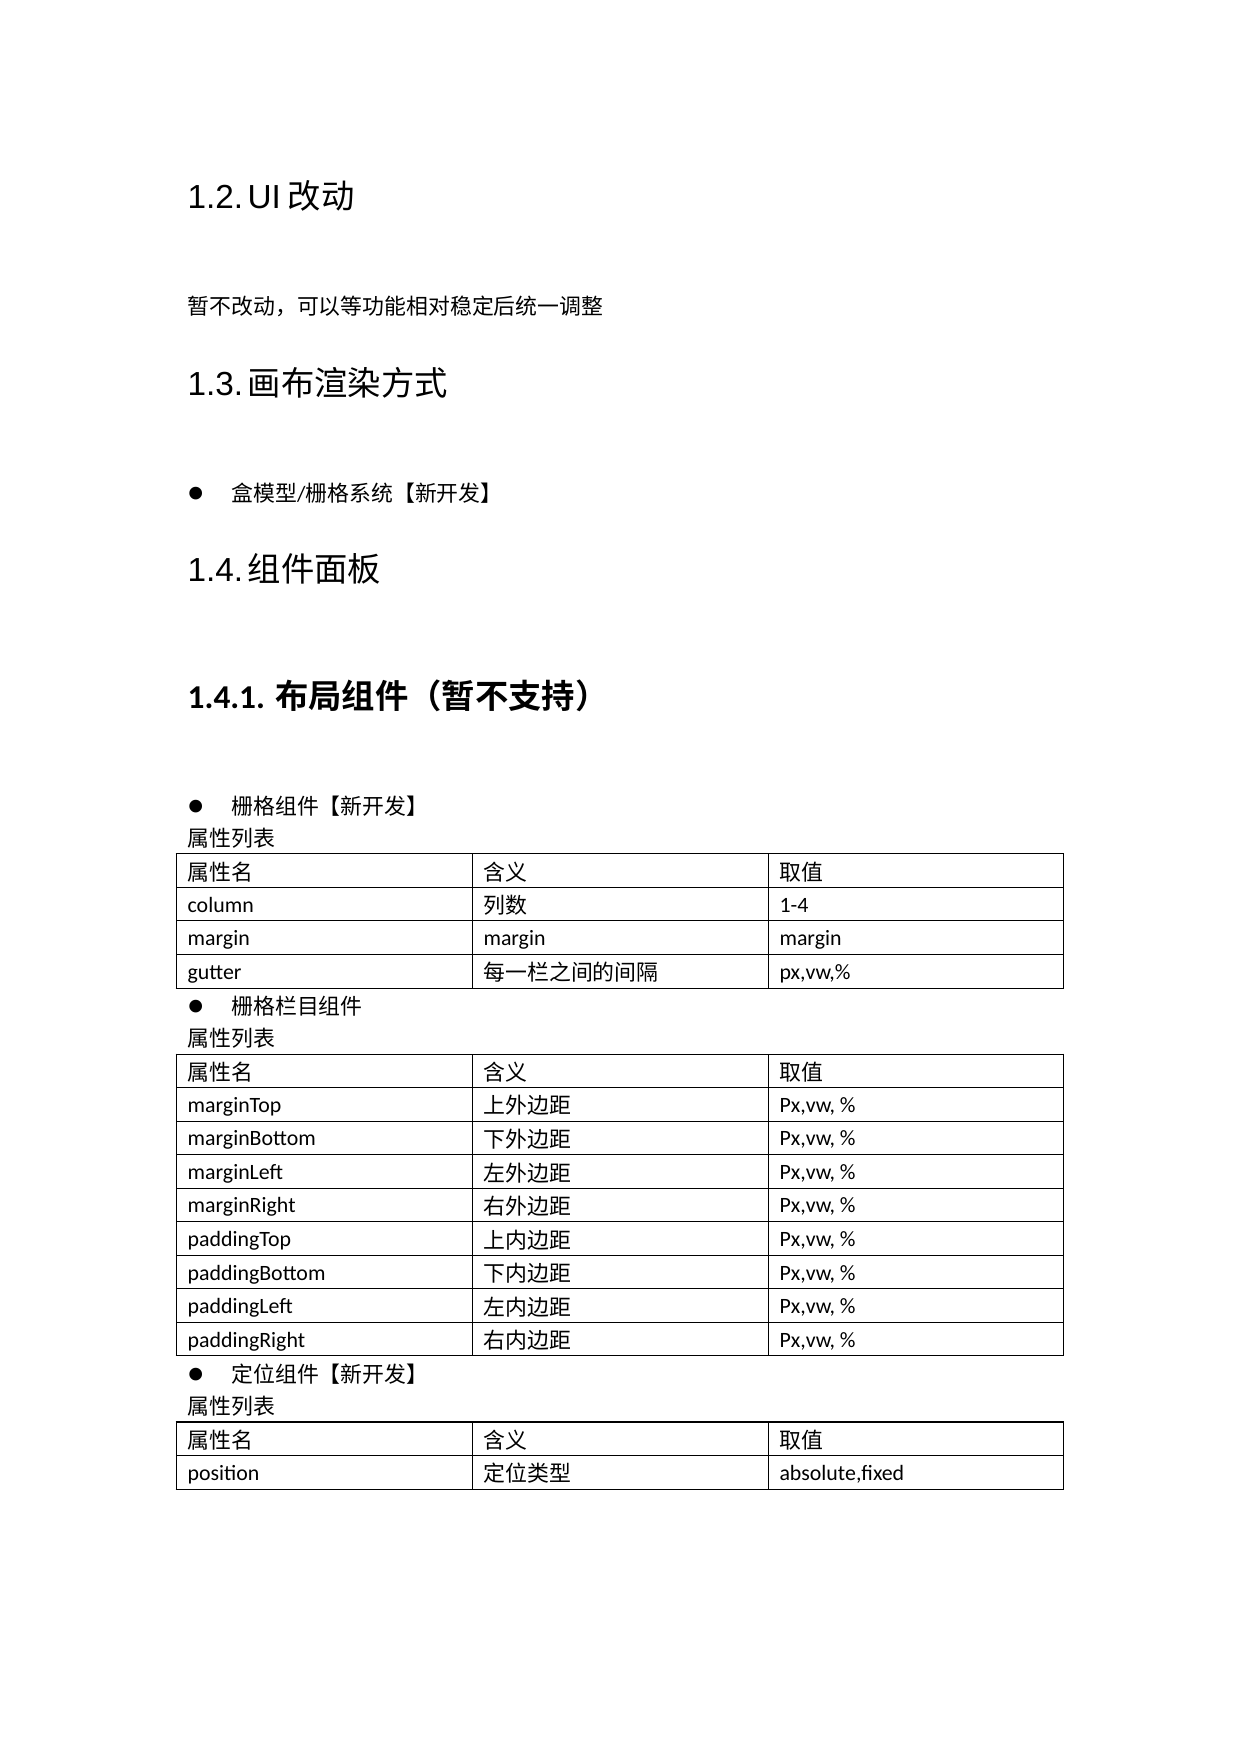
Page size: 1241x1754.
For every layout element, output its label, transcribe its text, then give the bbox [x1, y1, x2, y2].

table_header 属性名 [177, 1423, 472, 1455]
table_cell column [177, 888, 472, 920]
table_header 取值 [769, 1423, 1063, 1455]
table_cell gutter [177, 955, 472, 987]
list 栅格栏目组件 [187, 989, 1053, 1021]
subtitle 布局组件（暂不支持） [187, 661, 1053, 726]
table_cell Px,vw, % [769, 1189, 1063, 1221]
table_cell Px,vw, % [769, 1222, 1063, 1255]
table_cell 左内边距 [473, 1289, 768, 1322]
table_cell 上内边距 [473, 1222, 768, 1255]
table_cell 列数 [473, 888, 768, 920]
table_cell 定位类型 [473, 1456, 768, 1488]
table_cell margin [177, 921, 472, 954]
text 属性列表 [187, 821, 1053, 853]
table_cell 每一栏之间的间隔 [473, 955, 768, 987]
subtitle 组件面板 [187, 535, 1053, 600]
table_cell Px,vw, % [769, 1155, 1063, 1188]
table_header 属性名 [177, 1055, 472, 1087]
table_cell marginLeft [177, 1155, 472, 1188]
table_cell 1-4 [769, 888, 1063, 920]
table_cell paddingRight [177, 1323, 472, 1355]
text 暂不改动，可以等功能相对稳定后统一调整 [187, 289, 1053, 321]
table_header 含义 [473, 1055, 768, 1087]
subtitle 画布渲染方式 [187, 348, 1053, 413]
table_header 含义 [473, 1423, 768, 1455]
table_cell px,vw,% [769, 955, 1063, 987]
table_cell position [177, 1456, 472, 1488]
table_header 取值 [769, 854, 1063, 887]
table_cell absolute,fixed [769, 1456, 1063, 1488]
table_cell margin [769, 921, 1063, 954]
table_cell marginBottom [177, 1122, 472, 1154]
table_cell 上外边距 [473, 1088, 768, 1121]
table_cell 右内边距 [473, 1323, 768, 1355]
table_cell 下外边距 [473, 1122, 768, 1154]
table_cell Px,vw, % [769, 1289, 1063, 1322]
table_cell paddingBottom [177, 1256, 472, 1288]
table_header 属性名 [177, 854, 472, 887]
table_header 含义 [473, 854, 768, 887]
table_cell Px,vw, % [769, 1122, 1063, 1154]
list 盒模型/栅格系统【新开发】 [187, 475, 1053, 508]
table_cell 下内边距 [473, 1256, 768, 1288]
list 定位组件【新开发】 [187, 1356, 1053, 1389]
table_cell Px,vw, % [769, 1256, 1063, 1288]
table_cell 左外边距 [473, 1155, 768, 1188]
text 属性列表 [187, 1389, 1053, 1421]
table_cell 右外边距 [473, 1189, 768, 1221]
table_cell Px,vw, % [769, 1323, 1063, 1355]
list 栅格组件【新开发】 [187, 788, 1053, 821]
table_cell paddingLeft [177, 1289, 472, 1322]
table_cell margin [473, 921, 768, 954]
text 属性列表 [187, 1021, 1053, 1053]
table_cell Px,vw, % [769, 1088, 1063, 1121]
subtitle UI改动 [187, 162, 1053, 227]
table_cell marginTop [177, 1088, 472, 1121]
table_cell marginRight [177, 1189, 472, 1221]
table_cell paddingTop [177, 1222, 472, 1255]
table_header 取值 [769, 1055, 1063, 1087]
